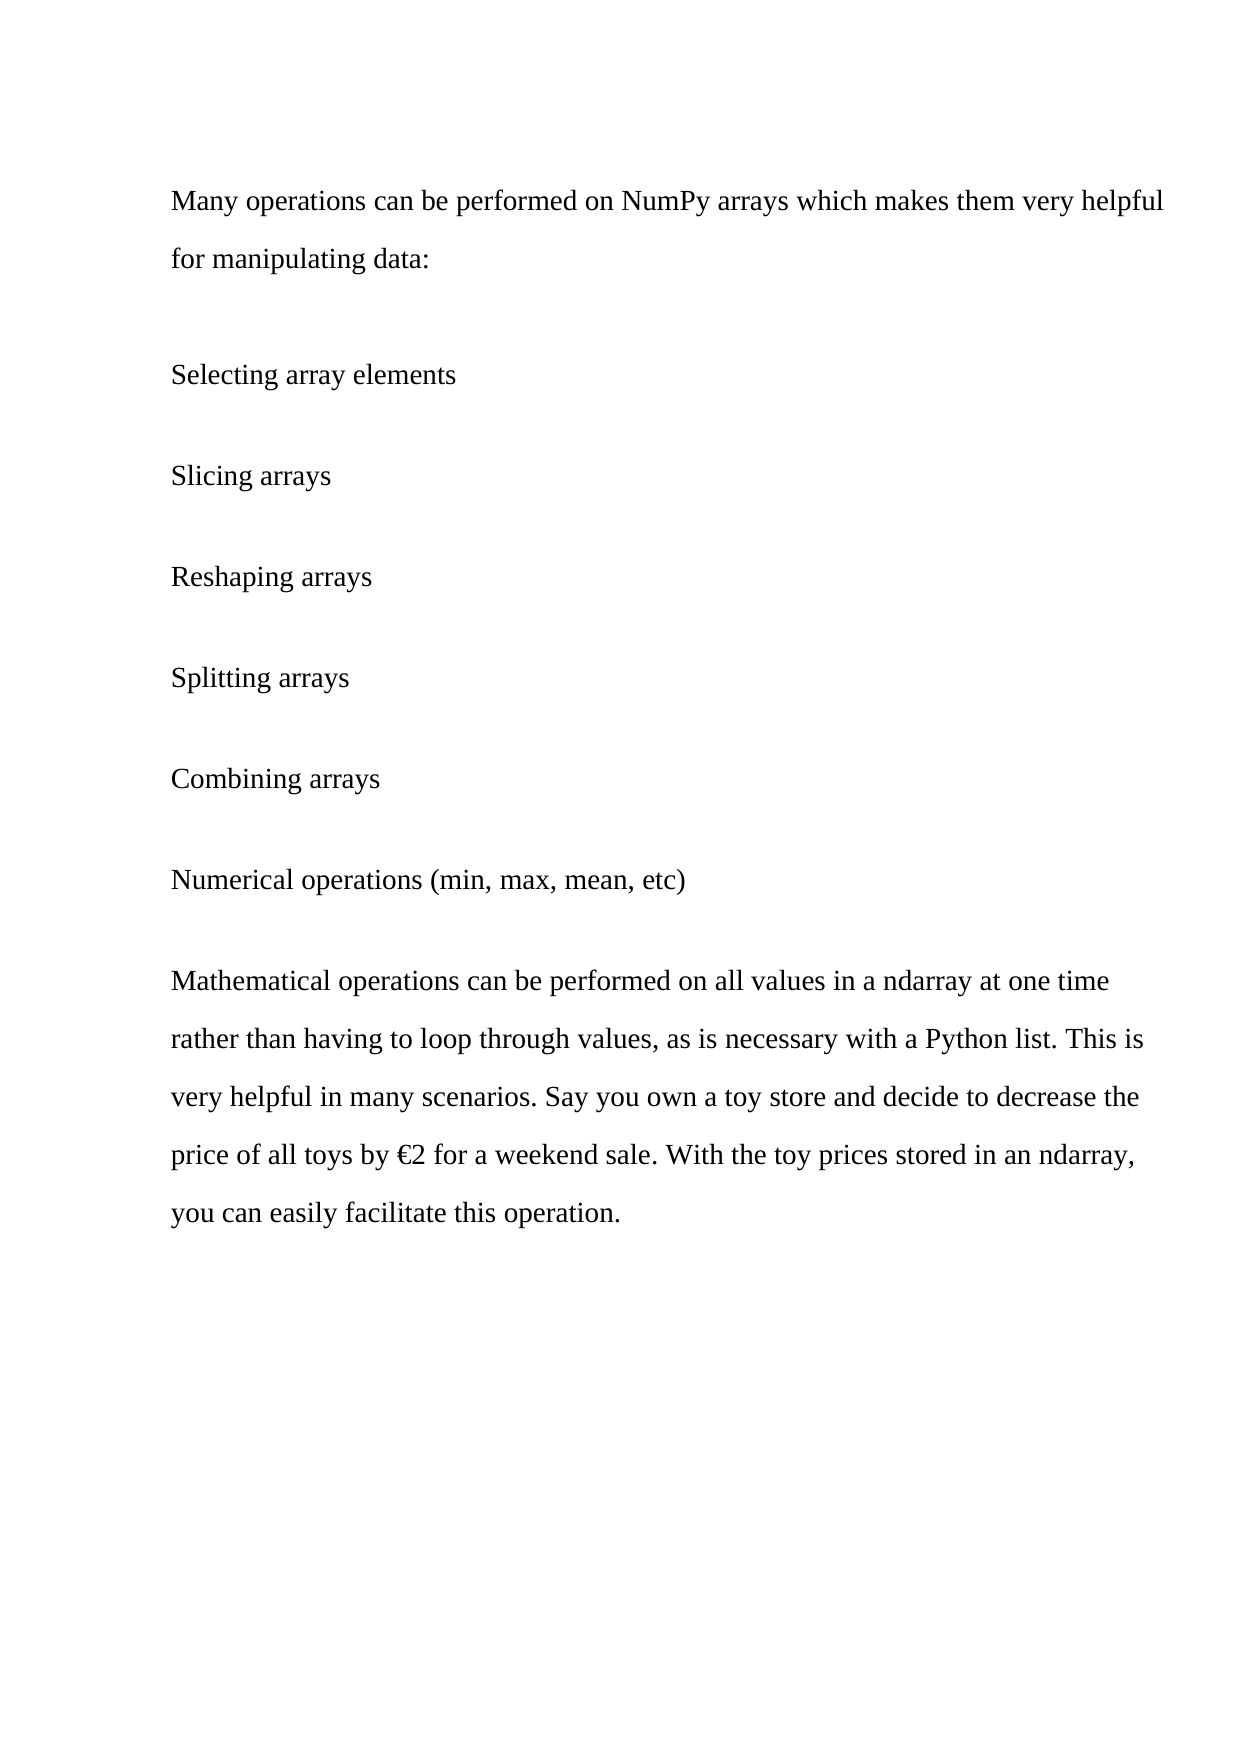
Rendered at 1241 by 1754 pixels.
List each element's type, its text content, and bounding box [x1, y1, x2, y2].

text Slicing arrays [171, 458, 1234, 491]
text Numerical operations (min, max, mean, etc) [171, 862, 1234, 896]
text Selecting array elements [171, 357, 1234, 391]
text Reshaping arrays [171, 559, 1234, 593]
text Combining arrays [171, 761, 1234, 794]
text Many operations can be performed on NumPy arrays which makes them very helpful for manipulating data: [171, 183, 1168, 275]
text Mathematical operations can be performed on all values in a ndarray at one time rather than having to loop through values, as is necessary with a Python list. This is very helpful in many scenarios. Say you own a toy store and decide to decrease the price of all toys by €2 for a weekend sale. With the toy prices stored in an ndarray, you can easily facilitate this operation. [171, 963, 1165, 1228]
text Splitting arrays [171, 660, 1234, 693]
